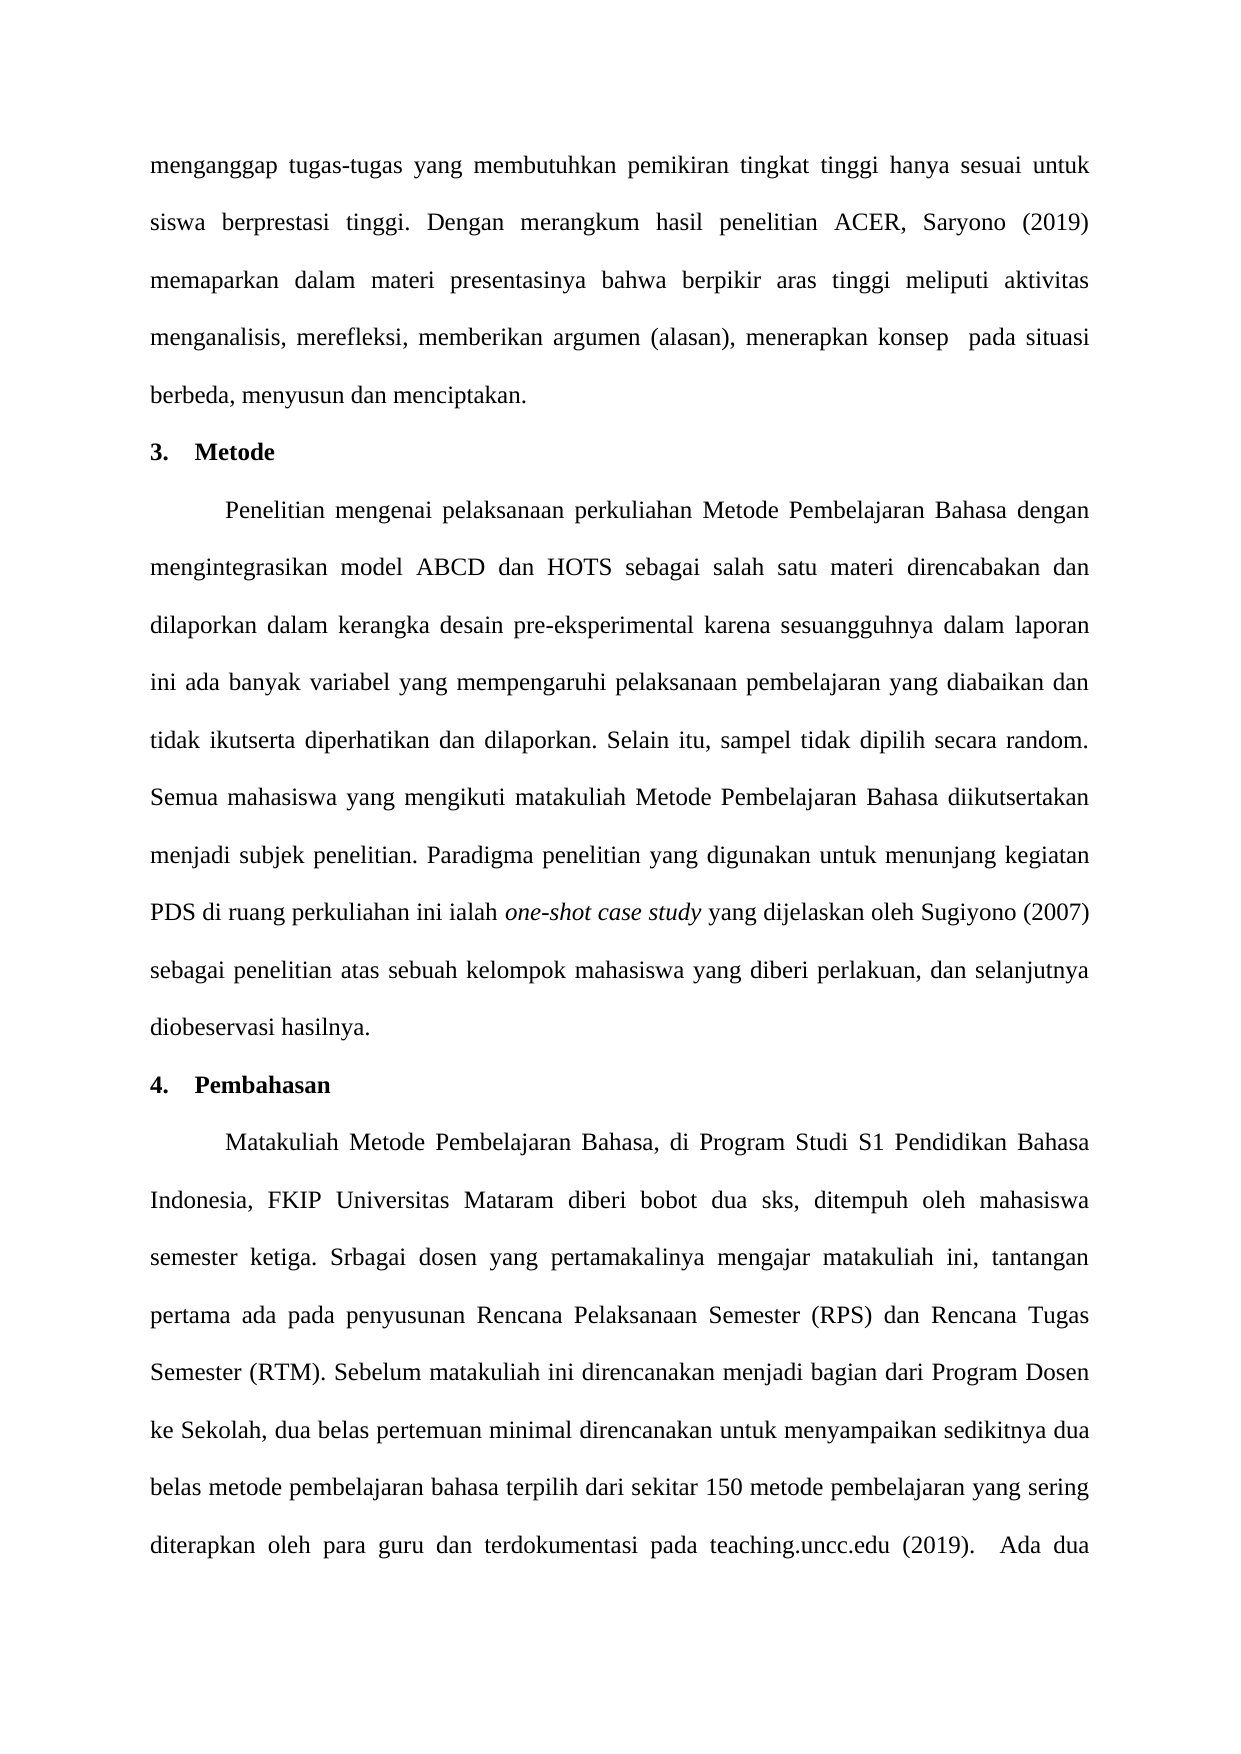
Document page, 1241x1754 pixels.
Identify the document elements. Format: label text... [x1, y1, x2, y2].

list Pembahasan [150, 1070, 1090, 1099]
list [150, 150, 1090, 409]
list Metode [150, 437, 1090, 466]
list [150, 1127, 1090, 1559]
list Penelitian mengenai pelaksanaan perkuliahan Metode Pembelajaran Bahasa dengan mengintegrasikan model ABCD dan HOTS sebagai salah satu materi direncabakan dan dilaporkan dalam kerangka desain pre-eksperimental karena sesuangguhnya dalam laporan ini ada banyak variabel yang mempengaruhi pelaksanaan pembelajaran yang diabaikan dan tidak ikutserta diperhatikan dan dilaporkan. Selain itu, sampel tidak dipilih secara random. Semua mahasiswa yang mengikuti matakuliah Metode Pembelajaran Bahasa diikutsertakan menjadi subjek penelitian. Paradigma penelitian yang digunakan untuk menunjang kegiatan PDS di ruang perkuliahan ini ialah one-shot case study yang dijelaskan oleh Sugiyono (2007) sebagai penelitian atas sebuah kelompok mahasiswa yang diberi perlakuan, dan selanjutnya diobeservasi hasilnya. [150, 495, 1090, 1041]
